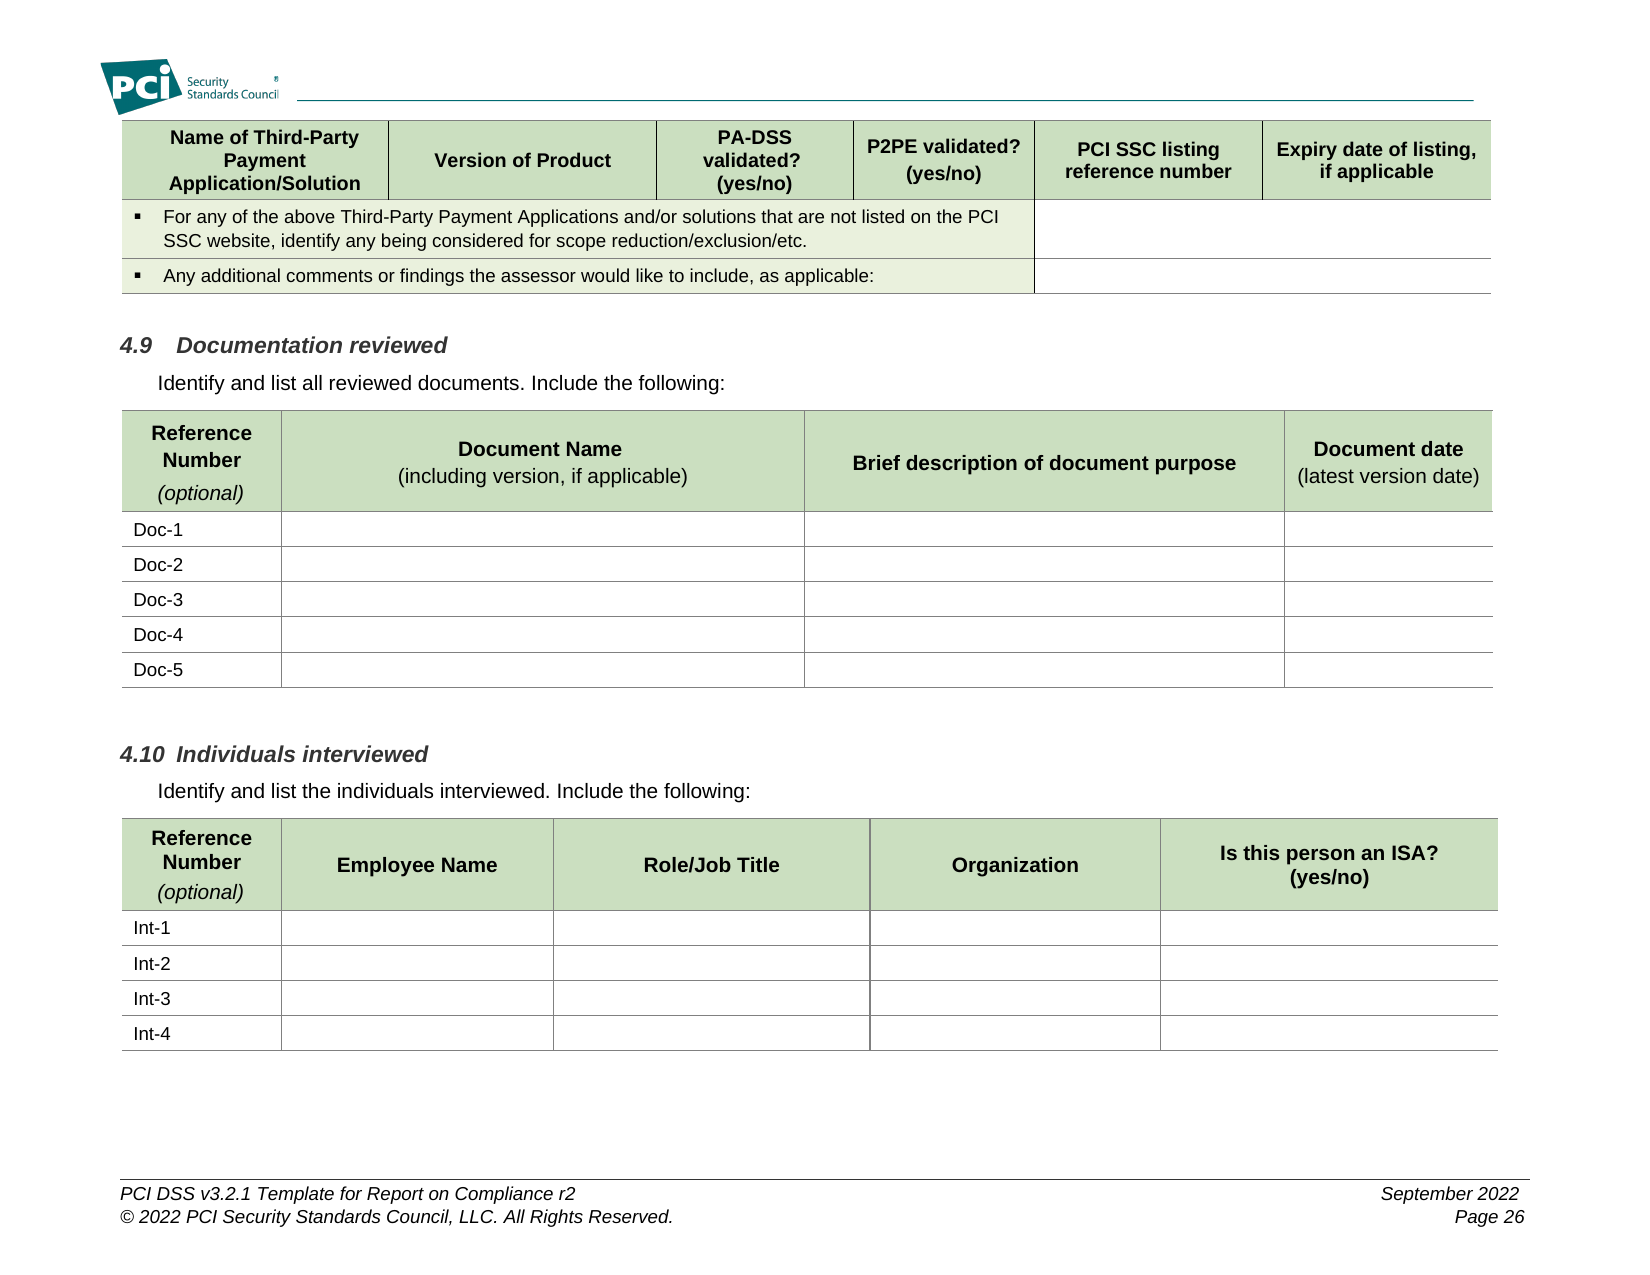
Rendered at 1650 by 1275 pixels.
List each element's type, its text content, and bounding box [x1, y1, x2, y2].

table_header Organization [871, 819, 1160, 910]
table_header Brief description of document purpose [805, 411, 1284, 511]
table_header Document Name (including version, if applicable) [282, 411, 804, 511]
table_cell [554, 911, 869, 945]
table_cell [871, 946, 1160, 980]
table_cell [871, 1016, 1160, 1050]
table_cell Int-3 [122, 981, 281, 1015]
table_cell [554, 946, 869, 980]
table_cell [805, 617, 1284, 652]
table_header Document date (latest version date) [1285, 411, 1492, 511]
table_cell Doc-5 [122, 653, 281, 687]
table_cell [1285, 512, 1492, 546]
table_cell [1161, 911, 1498, 945]
table_header Role/Job Title [554, 819, 869, 910]
table_header Reference Number (optional) [122, 411, 281, 511]
table_cell [805, 582, 1284, 616]
table_cell Int-2 [122, 946, 281, 980]
table_cell [1285, 547, 1492, 581]
table_cell [1161, 1016, 1498, 1050]
table_cell [1035, 200, 1491, 258]
table_cell Int-1 [122, 911, 281, 945]
table_header Version of Product [389, 121, 656, 199]
table_cell [282, 981, 553, 1015]
subtitle 4.9 Documentation reviewed [120, 332, 1530, 359]
table_header Name of Third-Party Payment Application/Solution [122, 121, 388, 199]
table_cell [282, 547, 804, 581]
table_cell [1285, 617, 1492, 652]
table_header P2PE validated? (yes/no) [854, 121, 1034, 199]
table_cell [282, 1016, 553, 1050]
table_cell Int-4 [122, 1016, 281, 1050]
table_cell [554, 981, 869, 1015]
table_cell [1161, 981, 1498, 1015]
table_cell [1285, 653, 1492, 687]
picture [100, 59, 279, 115]
table_cell [282, 617, 804, 652]
table_cell [282, 653, 804, 687]
table_cell [282, 911, 553, 945]
table_cell [1285, 582, 1492, 616]
table_header Reference Number (optional) [122, 819, 281, 910]
table_header PCI SSC listing reference number [1035, 121, 1262, 199]
table_header Employee Name [282, 819, 553, 910]
text Identify and list the individuals interviewed. Include the following: [157, 779, 1530, 803]
table_cell [805, 547, 1284, 581]
table_cell Any additional comments or findings the assessor would like to include, as applicable: [122, 259, 1034, 293]
table_header PA-DSS validated? (yes/no) [657, 121, 853, 199]
table_cell [282, 512, 804, 546]
table_cell Doc-2 [122, 547, 281, 581]
table_cell [554, 1016, 869, 1050]
table_cell [1161, 946, 1498, 980]
table_cell [871, 911, 1160, 945]
table_header Is this person an ISA? (yes/no) [1161, 819, 1498, 910]
table_cell Doc-3 [122, 582, 281, 616]
table_cell [1035, 259, 1491, 293]
table_cell For any of the above Third-Party Payment Applications and/or solutions that are not listed on the PCI SSC website, identify any being considered for scope reduction/exclusion/etc. [122, 200, 1034, 258]
table_cell [805, 653, 1284, 687]
table_cell [282, 582, 804, 616]
table_cell [805, 512, 1284, 546]
table_cell Doc-4 [122, 617, 281, 652]
table_cell Doc-1 [122, 512, 281, 546]
table_cell [282, 946, 553, 980]
text Identify and list all reviewed documents. Include the following: [157, 371, 1530, 395]
subtitle 4.10 Individuals interviewed [120, 740, 1530, 767]
table_cell [871, 981, 1160, 1015]
table_header Expiry date of listing, if applicable [1263, 121, 1491, 199]
